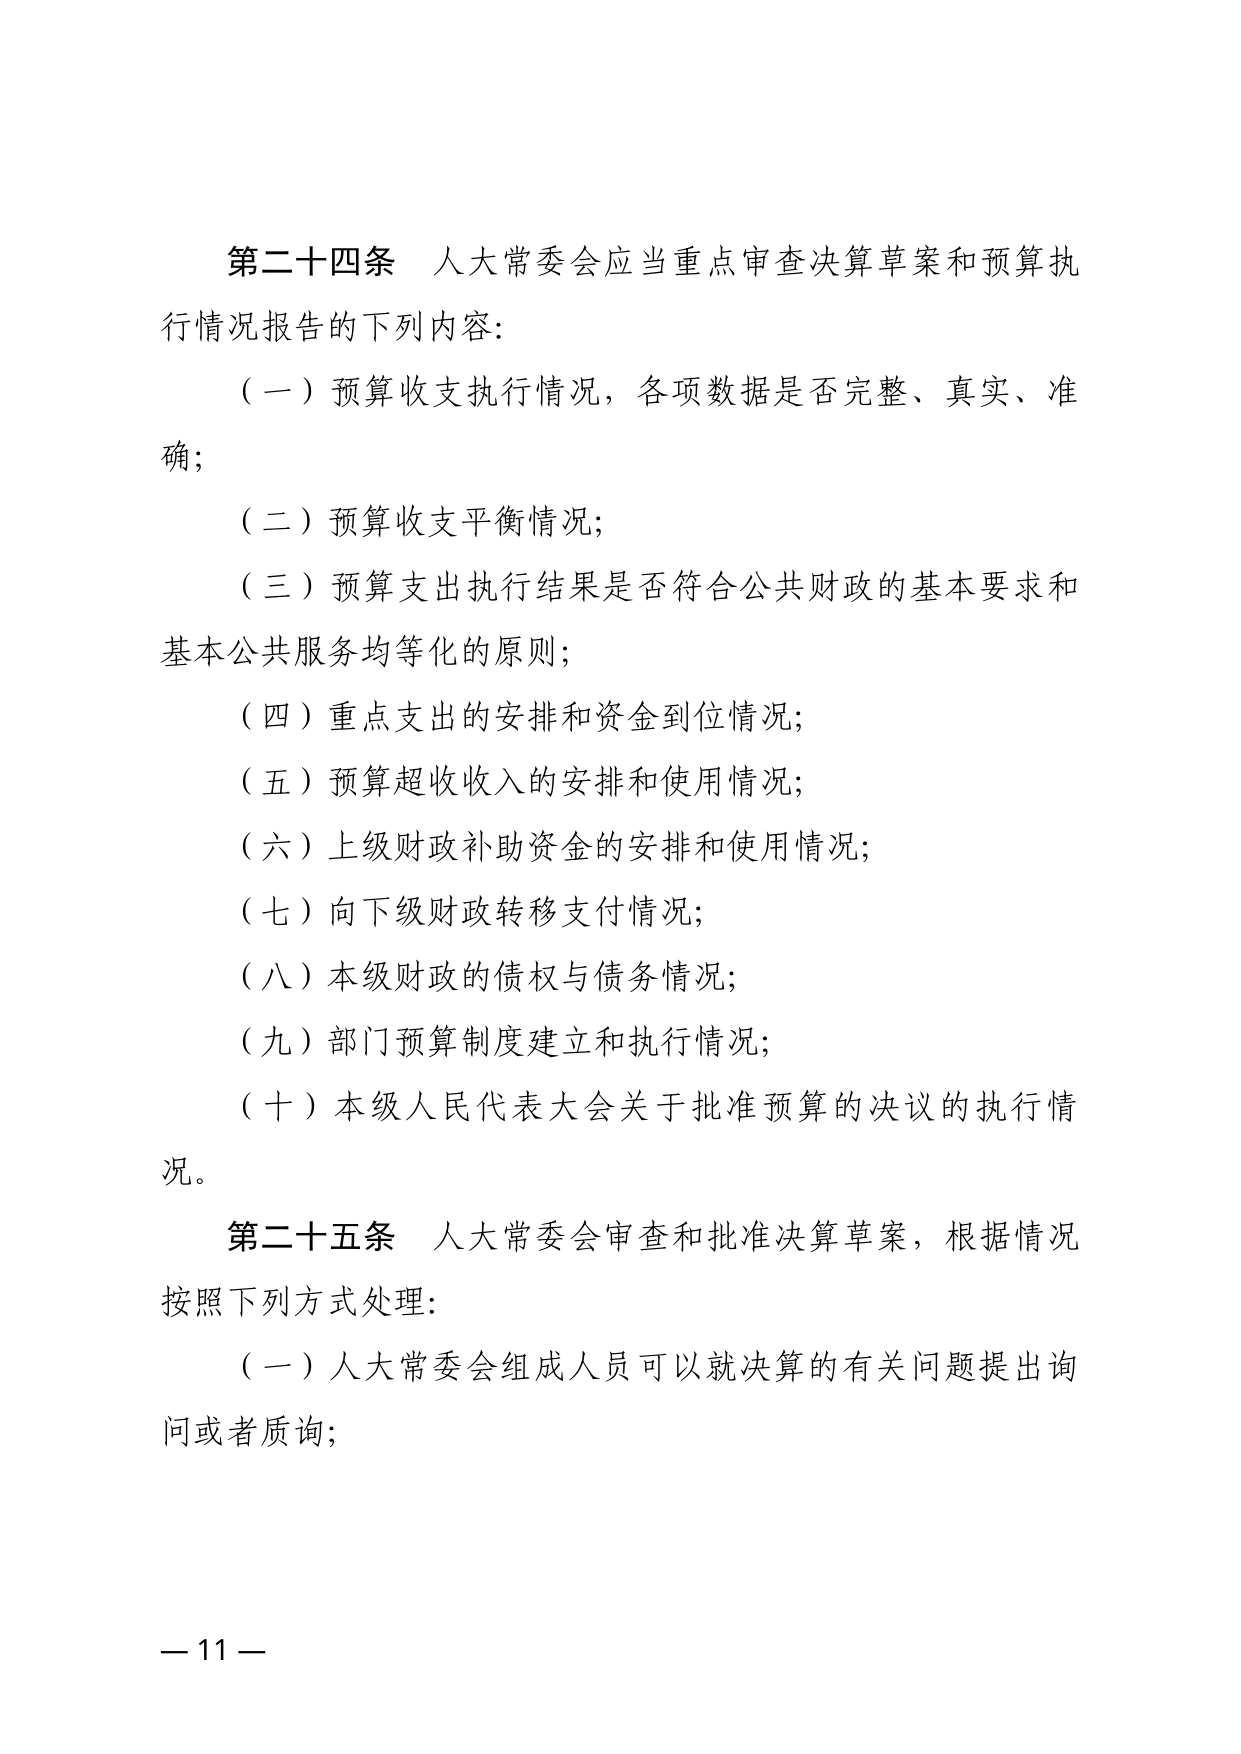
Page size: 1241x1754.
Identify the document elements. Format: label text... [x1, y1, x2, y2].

text 第二十四条 人大常委会应当重点审查决算草案和预算执行情况报告的下列内容： [159, 227, 1081, 357]
text （六）上级财政补助资金的安排和使用情况； [159, 812, 1081, 877]
text （七）向下级财政转移支付情况； [159, 877, 1081, 942]
text （一）预算收支执行情况，各项数据是否完整、真实、准确； [159, 357, 1081, 487]
text （八）本级财政的债权与债务情况； [159, 942, 1081, 1007]
text （十）本级人民代表大会关于批准预算的决议的执行情况。 [159, 1072, 1081, 1202]
text （五）预算超收收入的安排和使用情况； [159, 747, 1081, 812]
text （三）预算支出执行结果是否符合公共财政的基本要求和基本公共服务均等化的原则； [159, 552, 1081, 682]
text （一）人大常委会组成人员可以就决算的有关问题提出询问或者质询； [159, 1332, 1081, 1462]
text （四）重点支出的安排和资金到位情况； [159, 682, 1081, 747]
text （二）预算收支平衡情况； [159, 487, 1081, 552]
text 第二十五条 人大常委会审查和批准决算草案，根据情况按照下列方式处理： [159, 1202, 1081, 1332]
text （九）部门预算制度建立和执行情况； [159, 1007, 1081, 1072]
